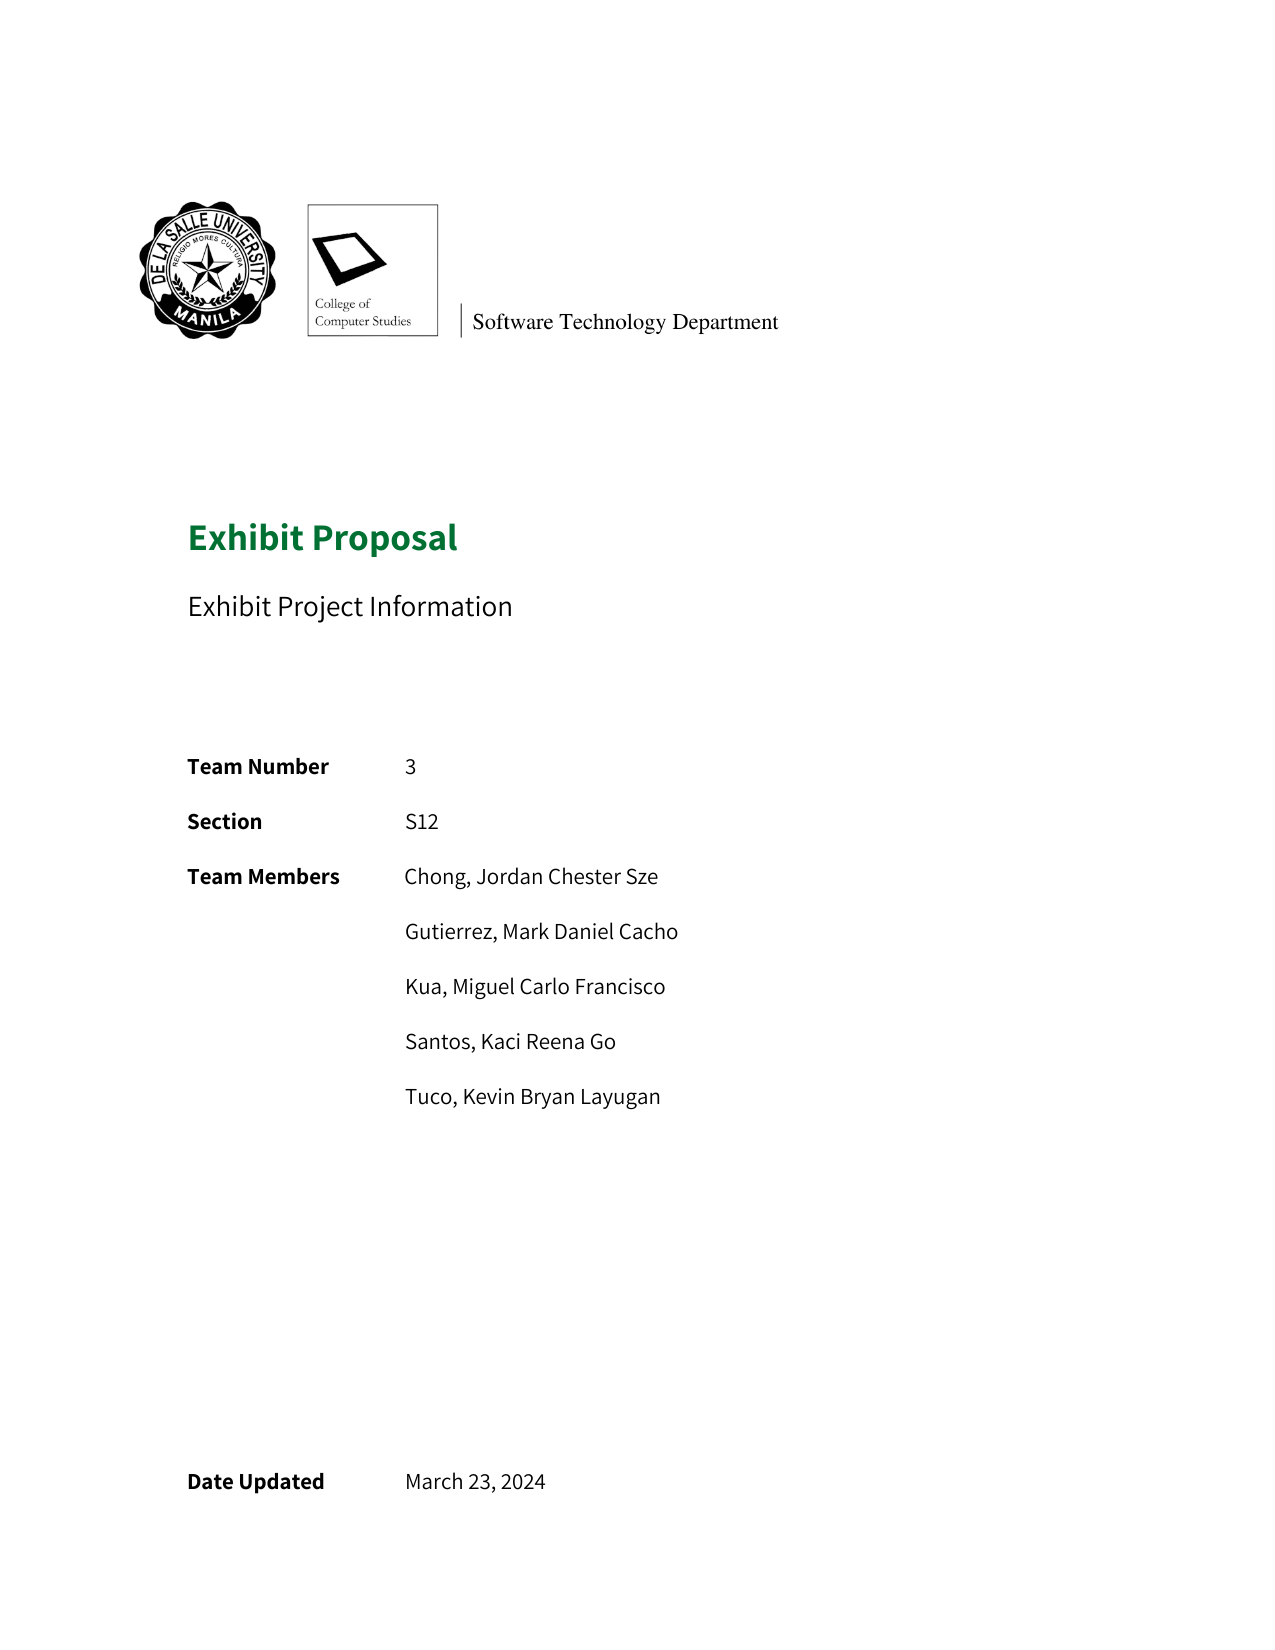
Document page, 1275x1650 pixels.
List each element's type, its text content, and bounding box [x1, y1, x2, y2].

table_cell Chong, Jordan Chester Sze Gutierrez, Mark Daniel Cacho Kua, Miguel Carlo Francisco Santos, Kaci Reena Go Tuco, Kevin Bryan Layugan [356, 861, 1211, 1466]
table_header 3 [356, 751, 1211, 806]
picture [103, 168, 907, 370]
table_cell S12 [356, 806, 1211, 861]
table_header Team Number [138, 751, 356, 806]
table_cell Date Updated [138, 1466, 356, 1496]
table_cell March 23, 2024 [356, 1466, 1211, 1496]
table_cell Team Members [138, 861, 356, 1466]
text Exhibit Project Information [187, 586, 1125, 624]
text Exhibit Proposal [187, 512, 1125, 561]
table_cell Section [138, 806, 356, 861]
